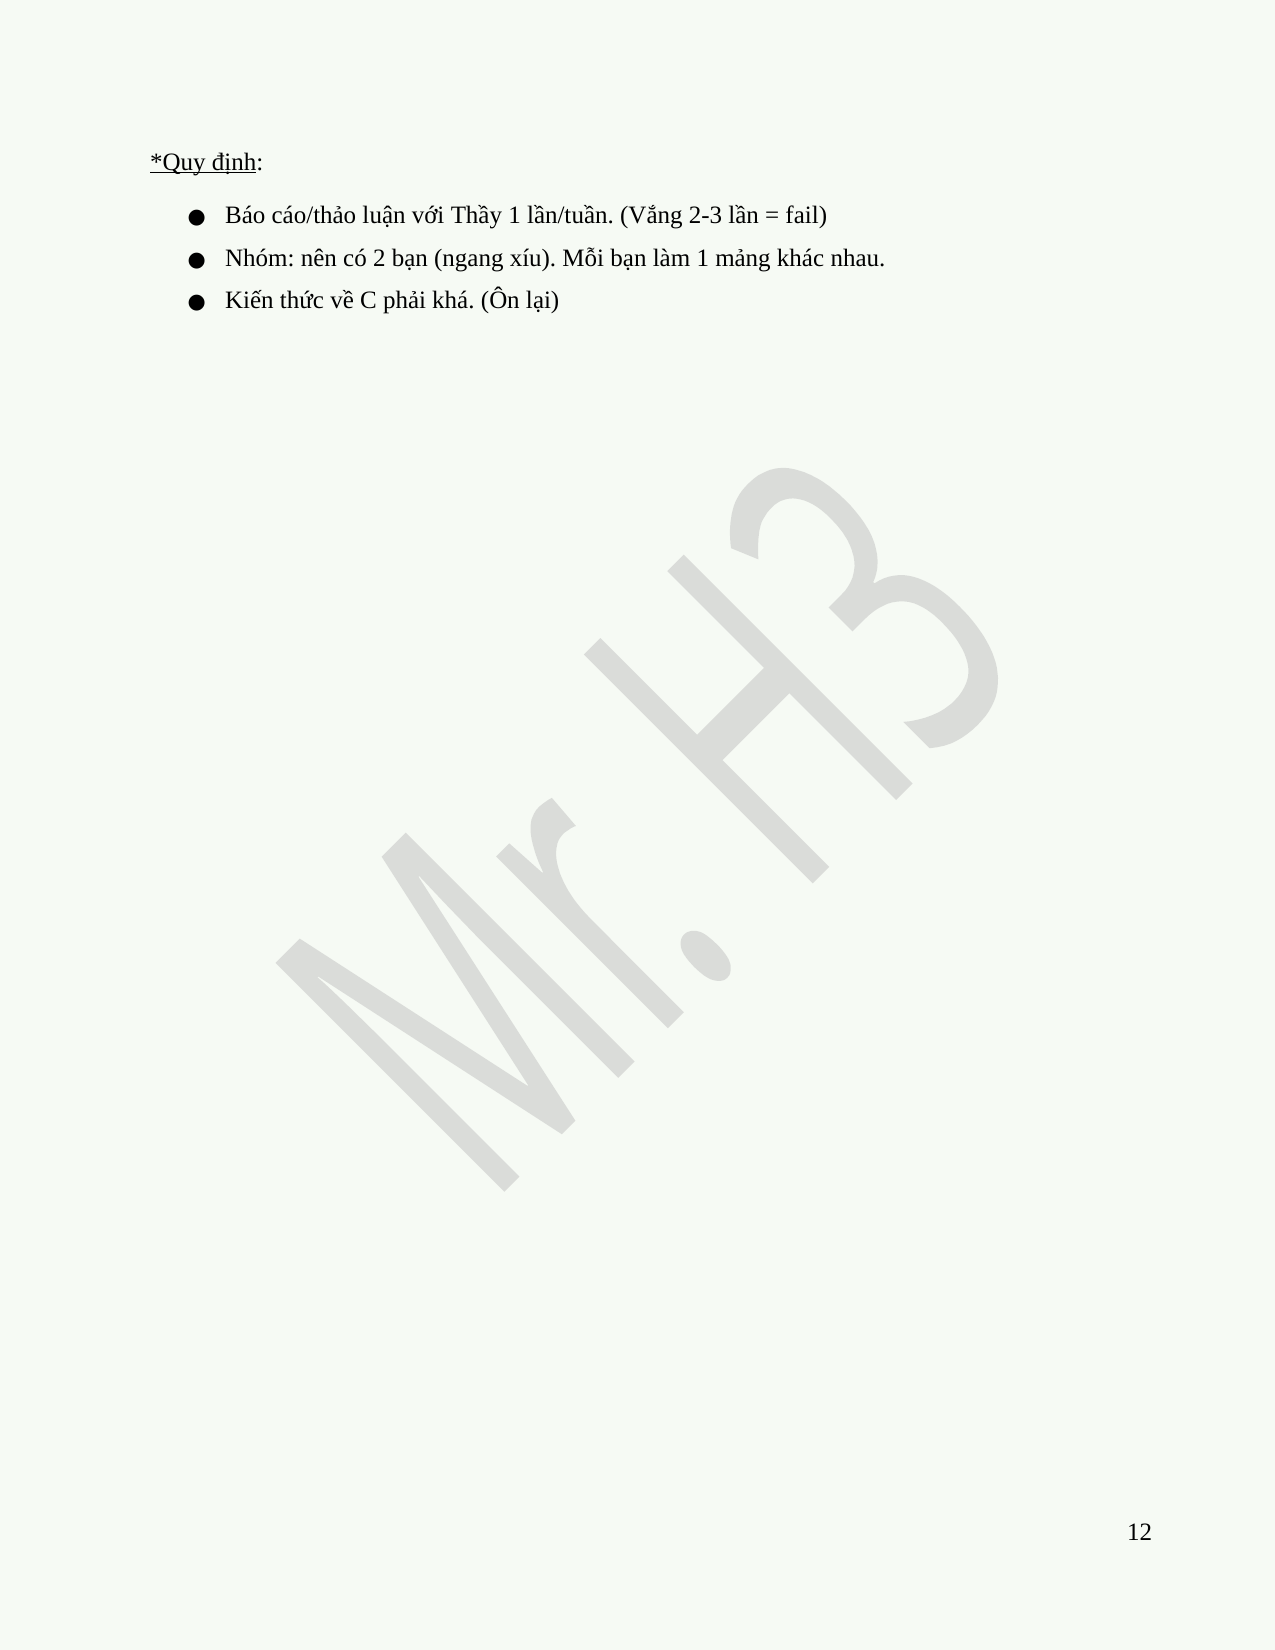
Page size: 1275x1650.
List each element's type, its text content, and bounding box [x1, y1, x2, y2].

list Nhóm: nên có 2 bạn (ngang xíu). Mỗi bạn làm 1 mảng khác nhau. [187, 235, 1152, 278]
list Kiến thức về C phải khá. (Ôn lại) [187, 278, 1152, 321]
text *Quy định: [150, 147, 1152, 176]
list Báo cáo/thảo luận với Thầy 1 lần/tuần. (Vắng 2-3 lần = fail) [187, 192, 1152, 235]
